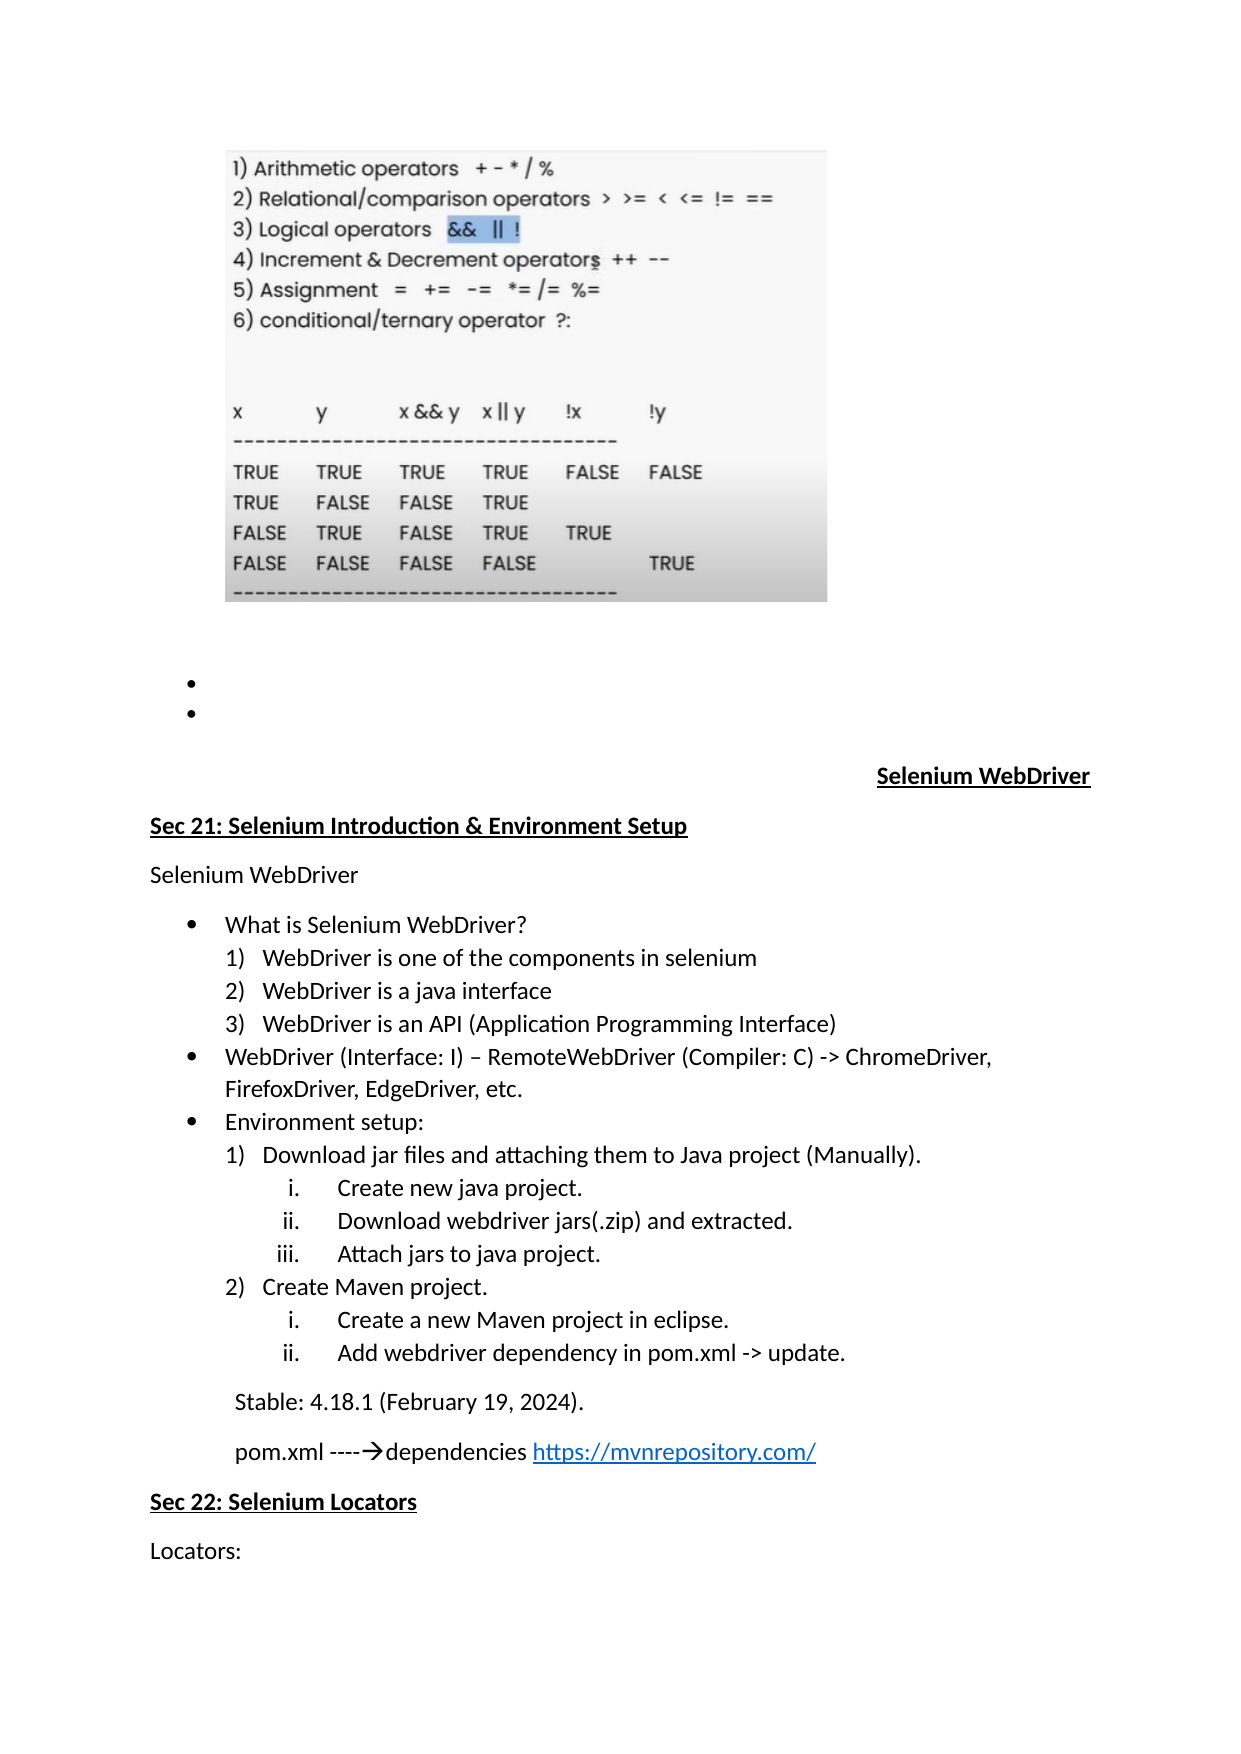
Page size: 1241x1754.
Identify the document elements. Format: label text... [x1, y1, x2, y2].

list Add webdriver dependency in pom.xml -> update. [300, 1337, 1090, 1367]
picture [225, 150, 828, 602]
list What is Selenium WebDriver? [187, 909, 1090, 939]
list WebDriver (Interface: I) – RemoteWebDriver (Compiler: C) -> ChromeDriver, FirefoxDriver, EdgeDriver, etc. [187, 1041, 1090, 1104]
list Selenium WebDriver [225, 760, 1090, 791]
list Download jar files and attaching them to Java project (Manually). [225, 1139, 1090, 1170]
text Sec 21: Selenium Introduction & Environment Setup [150, 810, 1090, 840]
list WebDriver is a java interface [225, 975, 1090, 1005]
text Sec 22: Selenium Locators [150, 1486, 1090, 1516]
list Download webdriver jars(.zip) and extracted. [300, 1205, 1090, 1236]
list Create a new Maven project in eclipse. [300, 1304, 1090, 1334]
list WebDriver is an API (Application Programming Interface) [225, 1008, 1090, 1038]
text Stable: 4.18.1 (February 19, 2024). [150, 1387, 1090, 1417]
list Create new java project. [300, 1172, 1090, 1203]
text Selenium WebDriver [150, 859, 1090, 890]
list Environment setup: [187, 1107, 1090, 1137]
list Attach jars to java project. [300, 1238, 1090, 1269]
list Create Maven project. [225, 1271, 1090, 1302]
text pom.xml ----dependencies https://mvnrepository.com/ [150, 1436, 1090, 1467]
list WebDriver is one of the components in selenium [225, 942, 1090, 972]
text Locators: [150, 1535, 1090, 1566]
